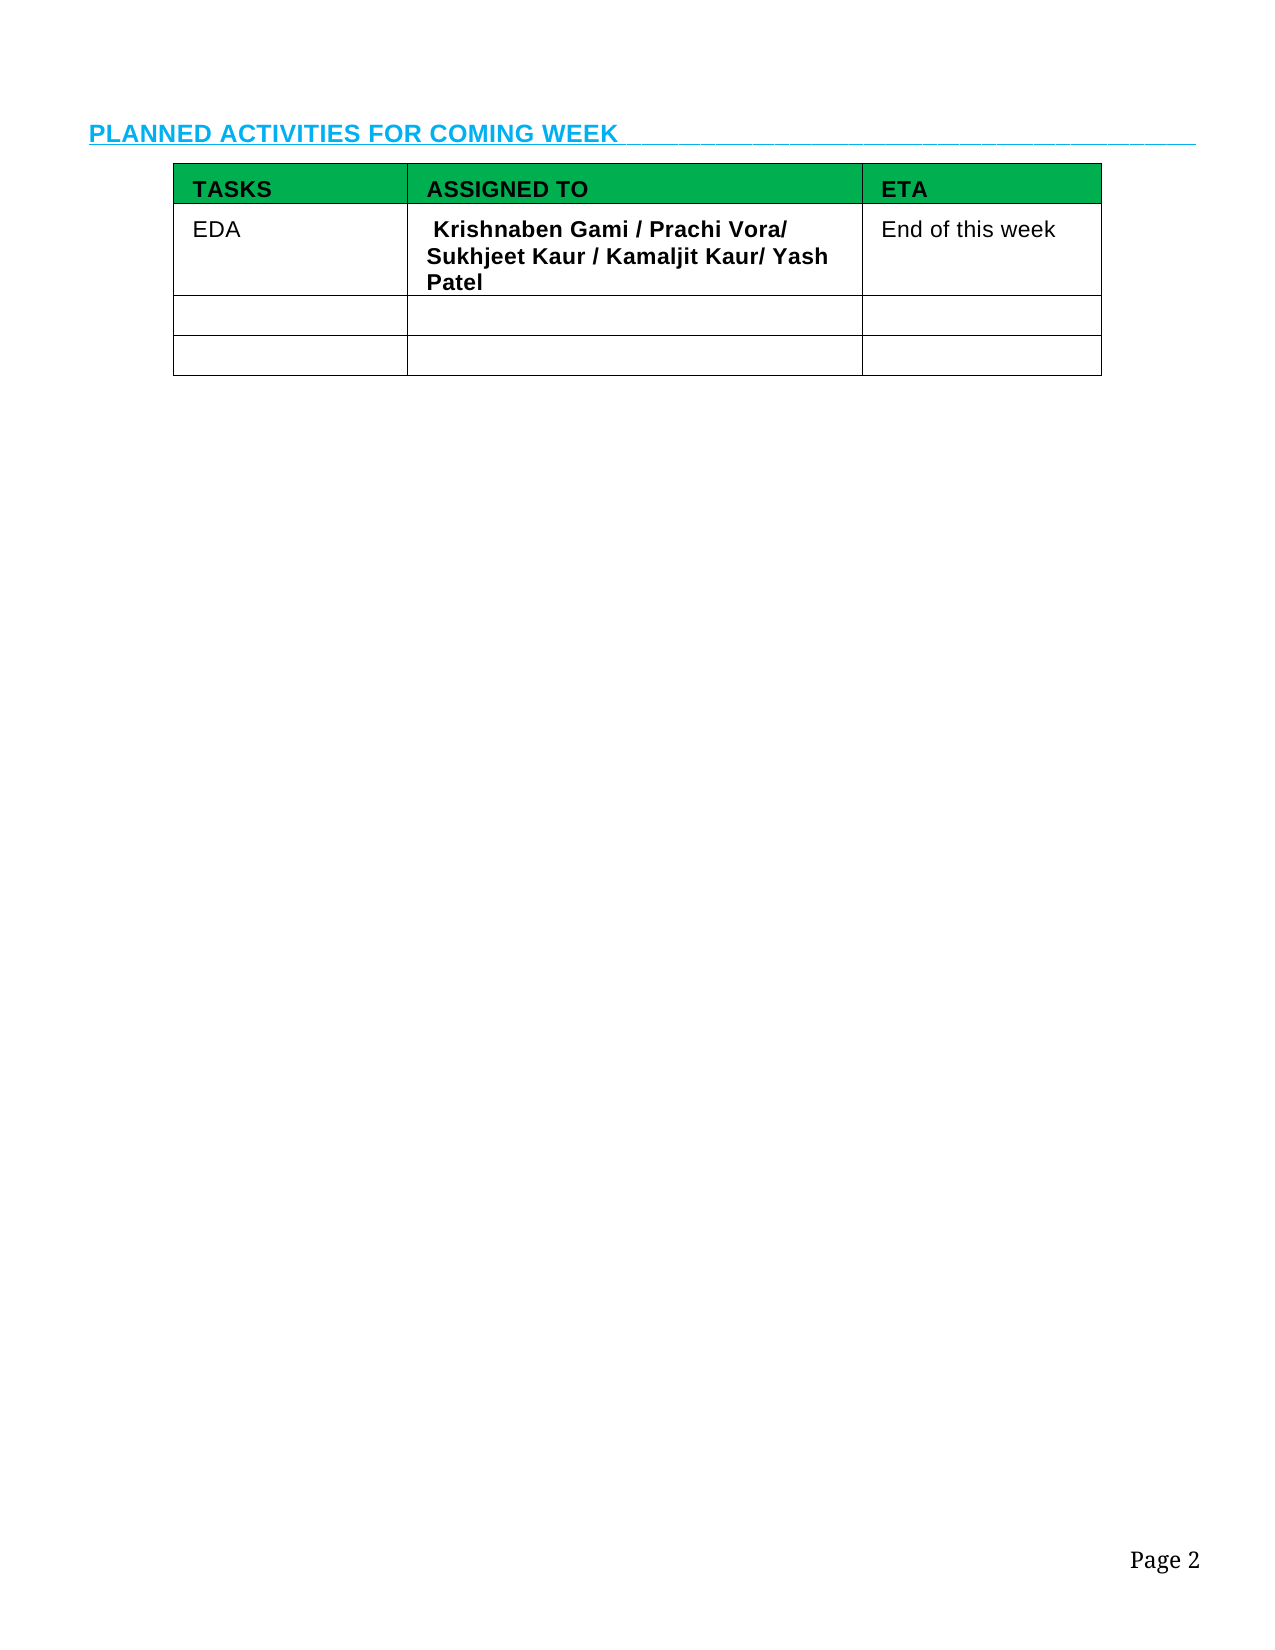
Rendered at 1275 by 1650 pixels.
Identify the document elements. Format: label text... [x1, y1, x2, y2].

text PLANNED ACTIVITIES FOR COMING WEEK [75, 119, 1200, 147]
table_header ETA [863, 164, 1101, 203]
table_cell [863, 296, 1101, 335]
table_cell [408, 336, 862, 375]
table_cell EDA [174, 204, 407, 295]
table_cell [174, 296, 407, 335]
table_cell End of this week [863, 204, 1101, 295]
table_cell [174, 336, 407, 375]
table_header TASKS [174, 164, 407, 203]
table_cell [863, 336, 1101, 375]
table_cell Krishnaben Gami / Prachi Vora/ Sukhjeet Kaur / Kamaljit Kaur/ Yash Patel [408, 204, 862, 295]
table_cell [408, 296, 862, 335]
table_header ASSIGNED TO [408, 164, 862, 203]
